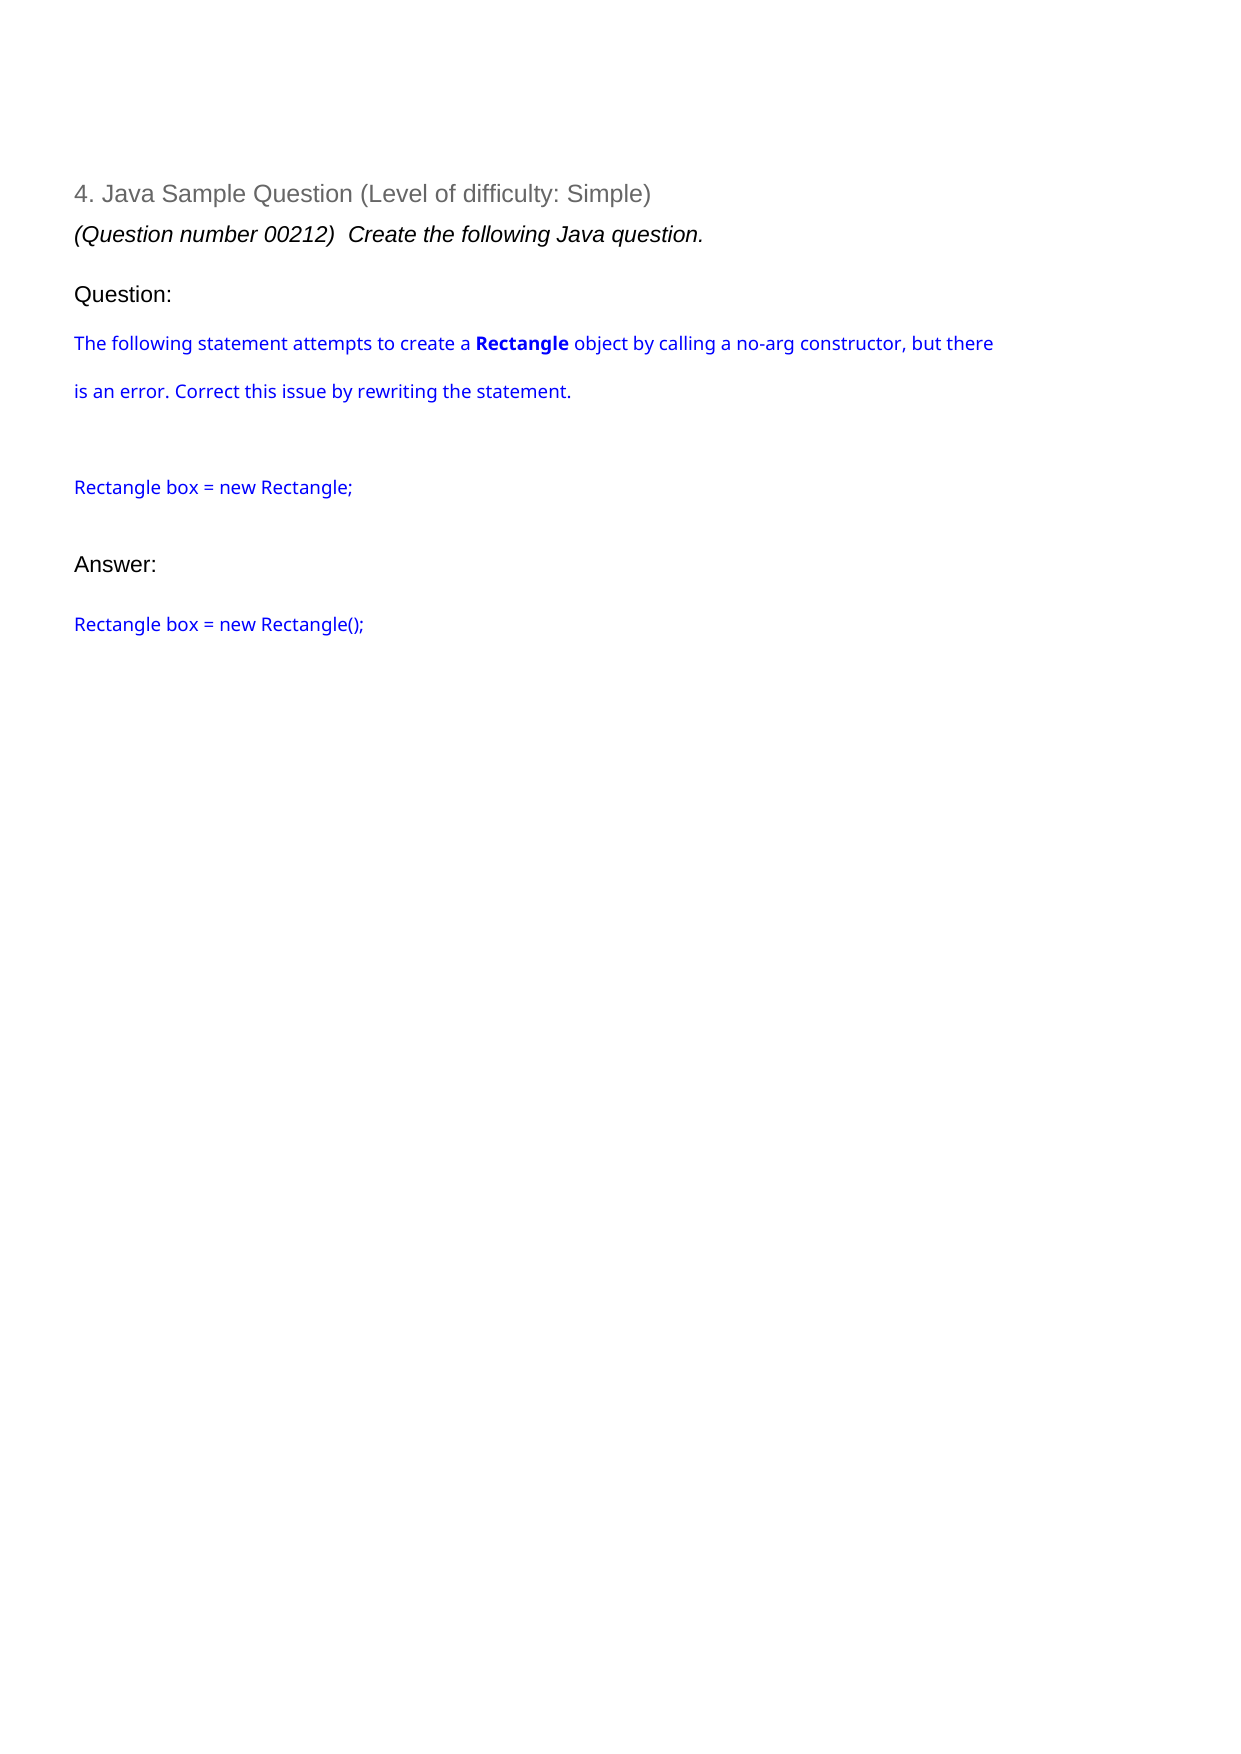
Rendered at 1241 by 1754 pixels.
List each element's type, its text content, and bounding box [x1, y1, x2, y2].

text Question: [74, 281, 1211, 307]
text (Question number 00212) Create the following Java question. [74, 221, 1211, 247]
text is an error. Correct this issue by rewriting the statement. [74, 378, 1211, 403]
text Answer: [74, 551, 1211, 578]
subtitle 4. Java Sample Question (Level of difficulty: Simple) [74, 179, 1211, 208]
text Rectangle box = new Rectangle; [74, 474, 1211, 499]
text Rectangle box = new Rectangle(); [74, 612, 1211, 637]
text The following statement attempts to create a Rectangle object by calling a no-arg constructor, but there [74, 330, 1211, 355]
